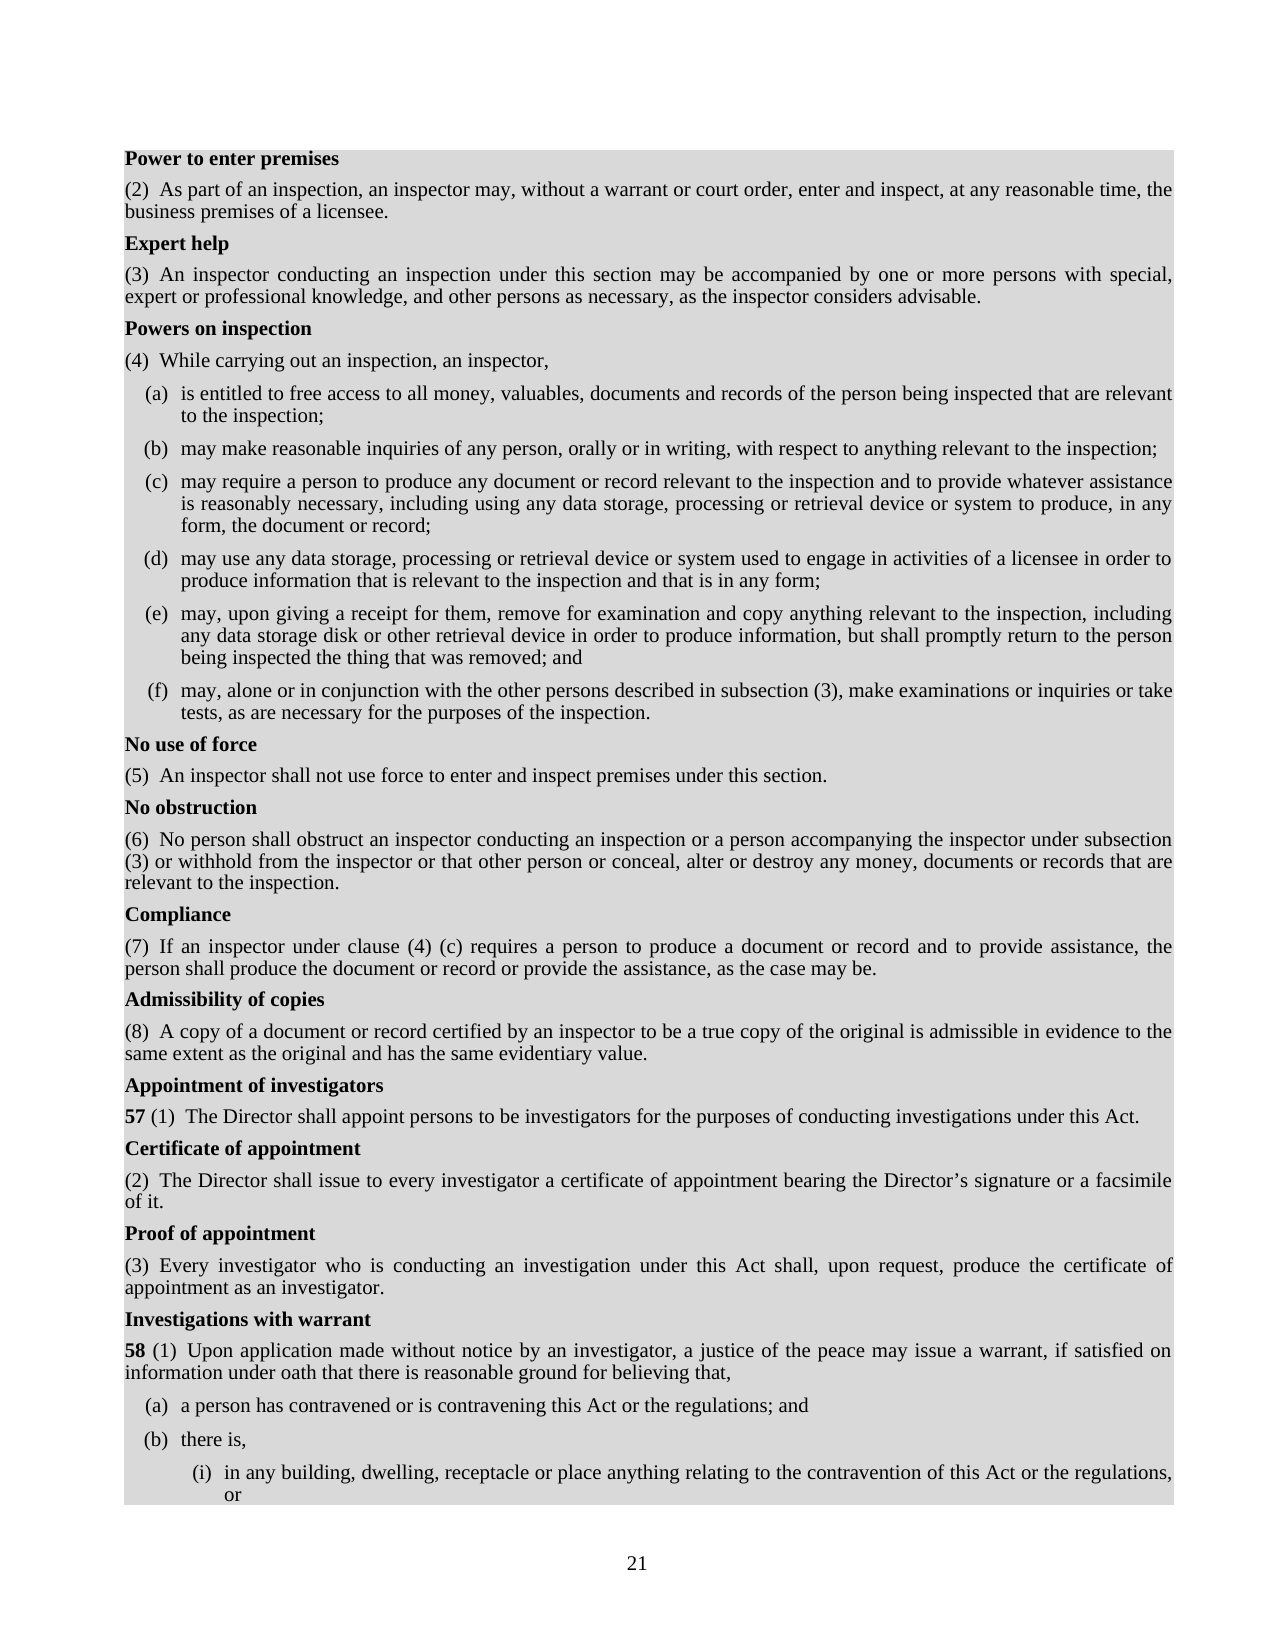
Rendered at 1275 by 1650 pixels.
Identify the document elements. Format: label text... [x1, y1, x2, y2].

text Power to enter premises [124, 150, 1174, 169]
text (8) A copy of a document or record certified by an inspector to be a true copy of the original is admissible in evidence to the same extent as the original and has the same evidentiary value. [124, 1021, 1174, 1064]
text Admissibility of copies [124, 992, 1174, 1011]
text Appointment of investigators [124, 1077, 1174, 1096]
text (2) As part of an inspection, an inspector may, without a warrant or court order, enter and inspect, at any reasonable time, the business premises of a licensee. [124, 179, 1174, 223]
text (b) there is, [124, 1428, 1174, 1450]
text Investigations with warrant [124, 1311, 1174, 1330]
text 58 (1) Upon application made without notice by an investigator, a justice of the peace may issue a warrant, if satisfied on information under oath that there is reasonable ground for believing that, [124, 1340, 1174, 1384]
text (f) may, alone or in conjunction with the other persons described in subsection (3), make examinations or inquiries or take tests, as are necessary for the purposes of the inspection. [124, 680, 1174, 724]
text Compliance [124, 907, 1174, 925]
text (b) may make reasonable inquiries of any person, orally or in writing, with respect to anything relevant to the inspection; [124, 438, 1174, 460]
text (7) If an inspector under clause (4) (c) requires a person to produce a document or record and to provide assistance, the person shall produce the document or record or provide the assistance, as the case may be. [124, 936, 1174, 979]
text (3) An inspector conducting an inspection under this section may be accompanied by one or more persons with special, expert or professional knowledge, and other persons as necessary, as the inspector considers advisable. [124, 264, 1174, 308]
text (a) is entitled to free access to all money, valuables, documents and records of the person being inspected that are relevant to the inspection; [124, 383, 1174, 426]
text (a) a person has contravened or is contravening this Act or the regulations; and [124, 1395, 1174, 1417]
text (2) The Director shall issue to every investigator a certificate of appointment bearing the Director’s signature or a facsimile of it. [124, 1170, 1174, 1213]
text (6) No person shall obstruct an inspector conducting an inspection or a person accompanying the inspector under subsection (3) or withhold from the inspector or that other person or conceal, alter or destroy any money, documents or records that are relevant to the inspection. [124, 829, 1174, 894]
text (3) Every investigator who is conducting an investigation under this Act shall, upon request, produce the certificate of appointment as an investigator. [124, 1255, 1174, 1298]
text (c) may require a person to produce any document or record relevant to the inspection and to provide whatever assistance is reasonably necessary, including using any data storage, processing or retrieval device or system to produce, in any form, the document or record; [124, 471, 1174, 537]
text Powers on inspection [124, 320, 1174, 339]
text (d) may use any data storage, processing or retrieval device or system used to engage in activities of a licensee in order to produce information that is relevant to the inspection and that is in any form; [124, 548, 1174, 592]
text No use of force [124, 736, 1174, 755]
text (e) may, upon giving a receipt for them, remove for examination and copy anything relevant to the inspection, including any data storage disk or other retrieval device in order to produce information, but shall promptly return to the person being inspected the thing that was removed; and [124, 603, 1174, 669]
text (5) An inspector shall not use force to enter and inspect premises under this section. [124, 765, 1174, 787]
text (i) in any building, dwelling, receptacle or place anything relating to the contravention of this Act or the regulations, or [124, 1462, 1174, 1505]
text Expert help [124, 235, 1174, 254]
text (4) While carrying out an inspection, an inspector, [124, 349, 1174, 371]
text 57 (1) The Director shall appoint persons to be investigators for the purposes of conducting investigations under this Act. [124, 1106, 1174, 1128]
text No obstruction [124, 800, 1174, 818]
text Certificate of appointment [124, 1141, 1174, 1159]
text Proof of appointment [124, 1226, 1174, 1244]
